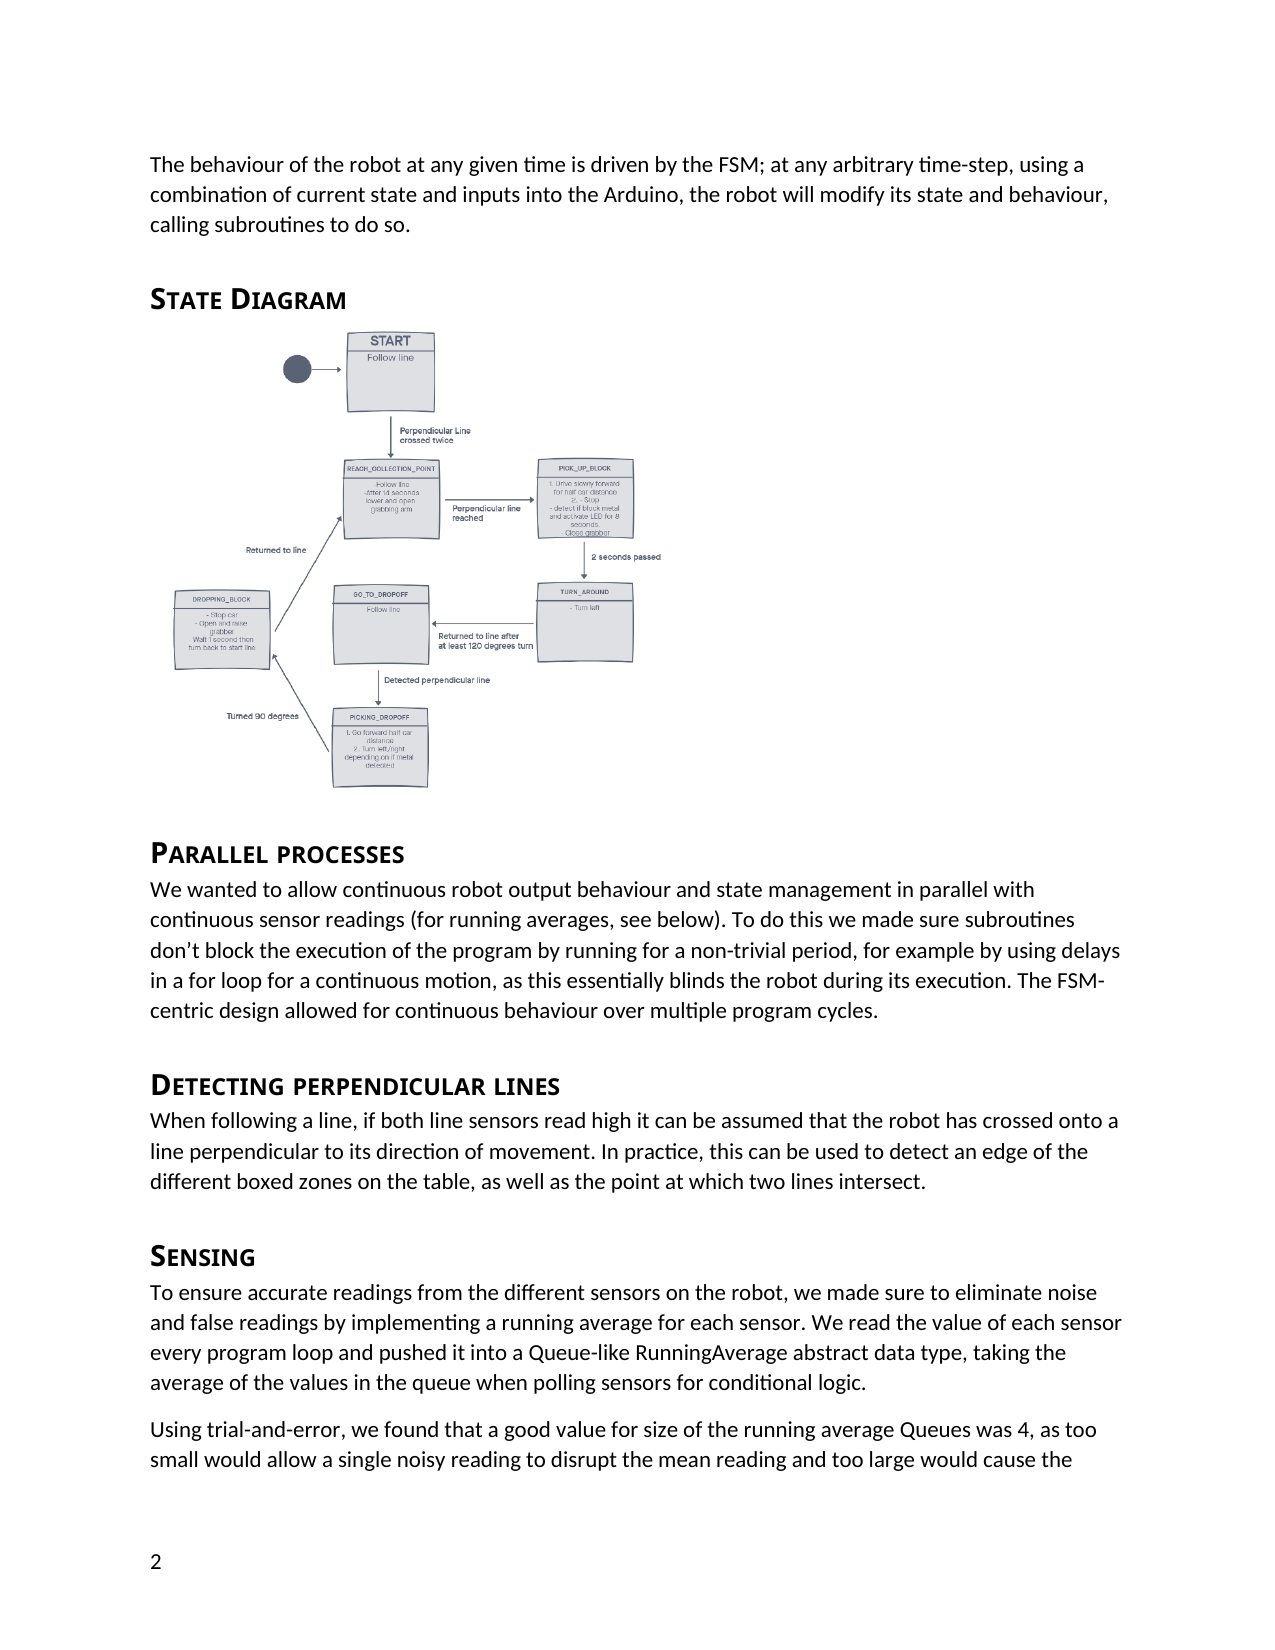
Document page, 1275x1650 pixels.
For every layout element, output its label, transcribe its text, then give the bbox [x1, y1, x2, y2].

subtitle State Diagram [150, 278, 1125, 318]
picture [150, 321, 694, 793]
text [150, 1415, 1125, 1473]
text When following a line, if both line sensors read high it can be assumed that the robot has crossed onto a line perpendicular to its direction of movement. In practice, this can be used to detect an edge of the different boxed zones on the table, as well as the point at which two lines intersect. [150, 1107, 1125, 1195]
text The behaviour of the robot at any given time is driven by the FSM; at any arbitrary time-step, using a combination of current state and inputs into the Arduino, the robot will modify its state and behaviour, calling subroutines to do so. [150, 150, 1125, 238]
subtitle Parallel processes [150, 832, 1125, 872]
subtitle Detecting perpendicular lines [150, 1064, 1125, 1103]
subtitle Sensing [150, 1235, 1125, 1274]
text We wanted to allow continuous robot output behaviour and state management in parallel with continuous sensor readings (for running averages, see below). To do this we made sure subroutines don’t block the execution of the program by running for a non-trivial period, for example by using delays in a for loop for a continuous motion, as this essentially blinds the robot during its execution. The FSM-centric design allowed for continuous behaviour over multiple program cycles. [150, 875, 1125, 1024]
text To ensure accurate readings from the different sensors on the robot, we made sure to eliminate noise and false readings by implementing a running average for each sensor. We read the value of each sensor every program loop and pushed it into a Queue-like RunningAverage abstract data type, taking the average of the values in the queue when polling sensors for conditional logic. [150, 1278, 1125, 1396]
